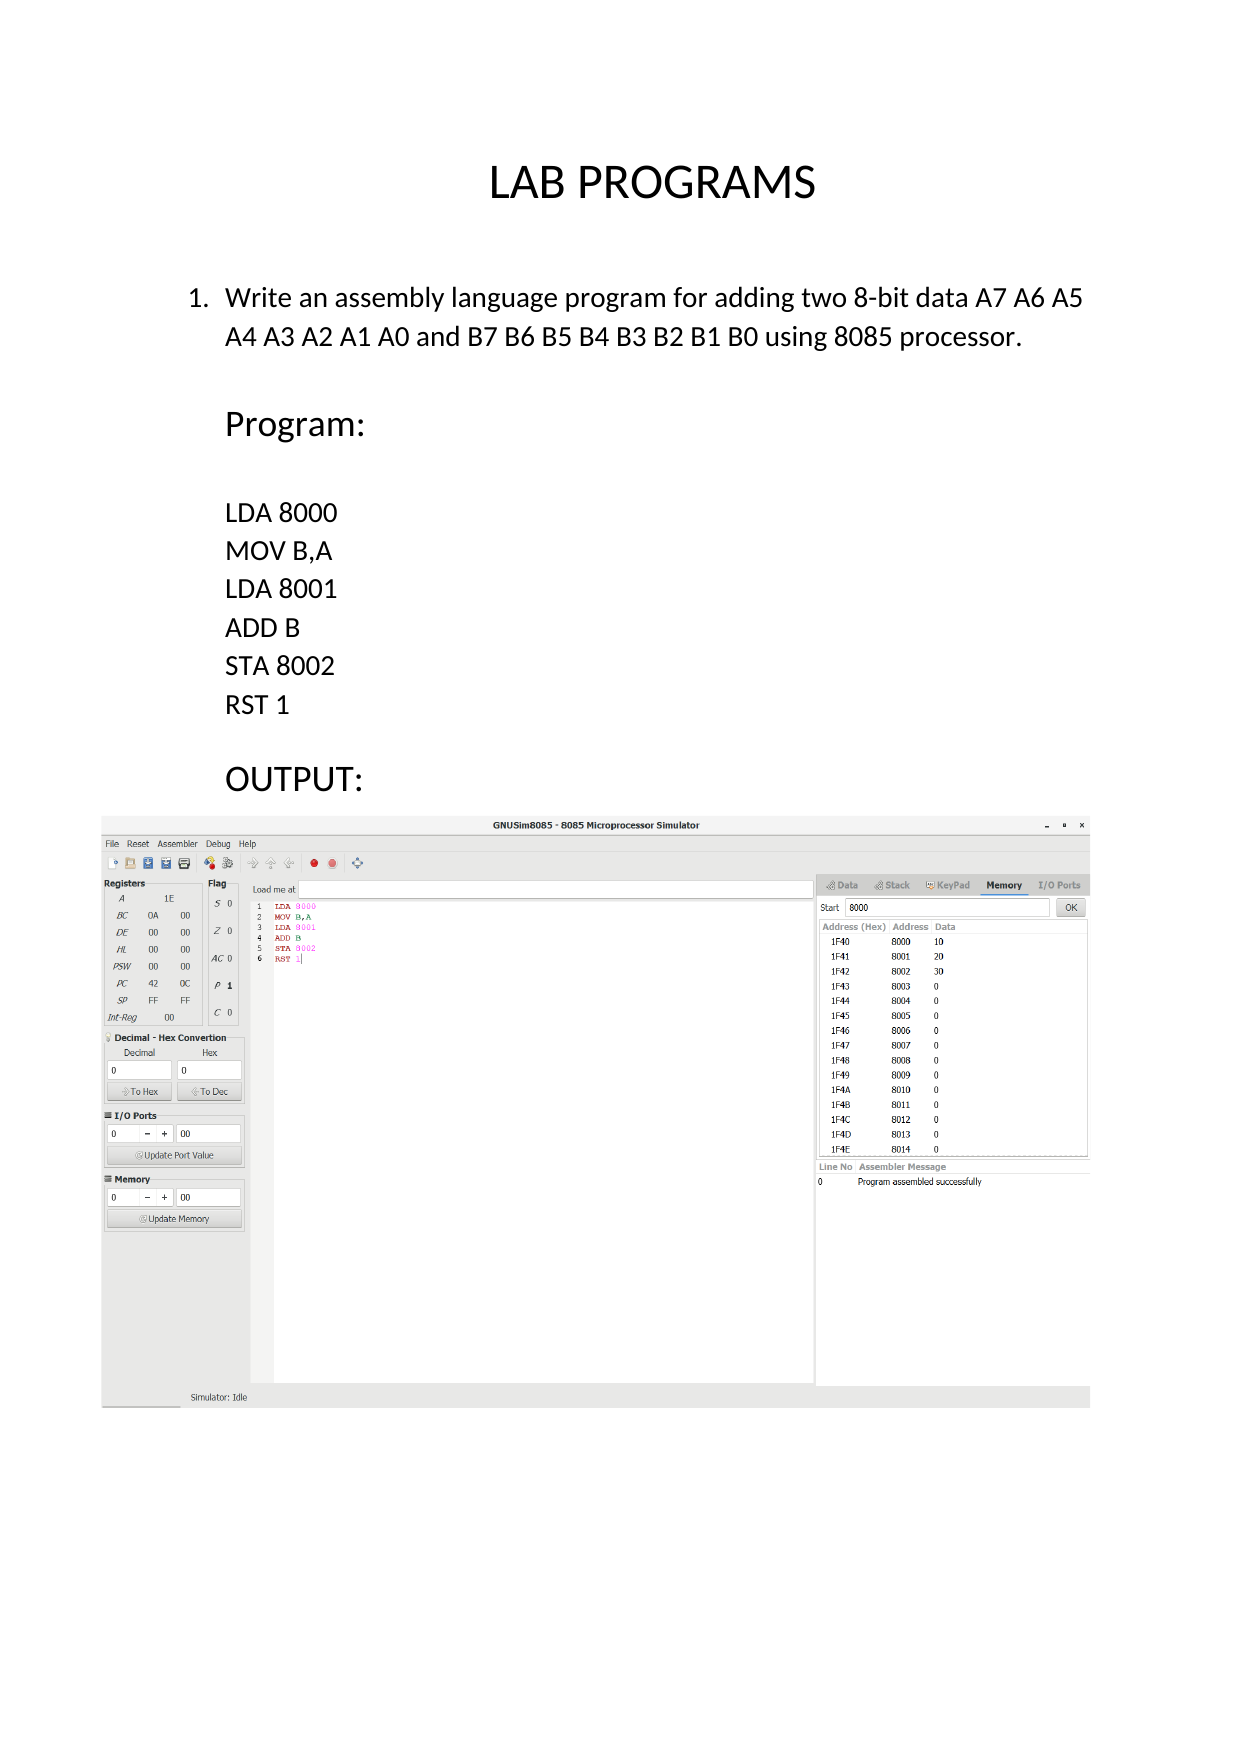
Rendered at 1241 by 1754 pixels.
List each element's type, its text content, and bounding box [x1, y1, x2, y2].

list STA 8002 [225, 647, 1090, 683]
list Write an assembly language program for adding two 8-bit data A7 A6 A5 A4 A3 A2 A1 A0 and B7 B6 B5 B4 B3 B2 B1 B0 using 8085 processor. [187, 279, 1090, 353]
text LAB PROGRAMS [150, 150, 1090, 211]
list Program: [225, 400, 1090, 446]
list OUTPUT: [225, 754, 1090, 800]
list RST 1 [225, 686, 1090, 721]
picture [101, 815, 1091, 1408]
list LDA 8001 [225, 571, 1090, 606]
list MOV B,A [225, 532, 1090, 568]
list LDA 8000 [225, 494, 1090, 529]
list ADD B [225, 609, 1090, 644]
